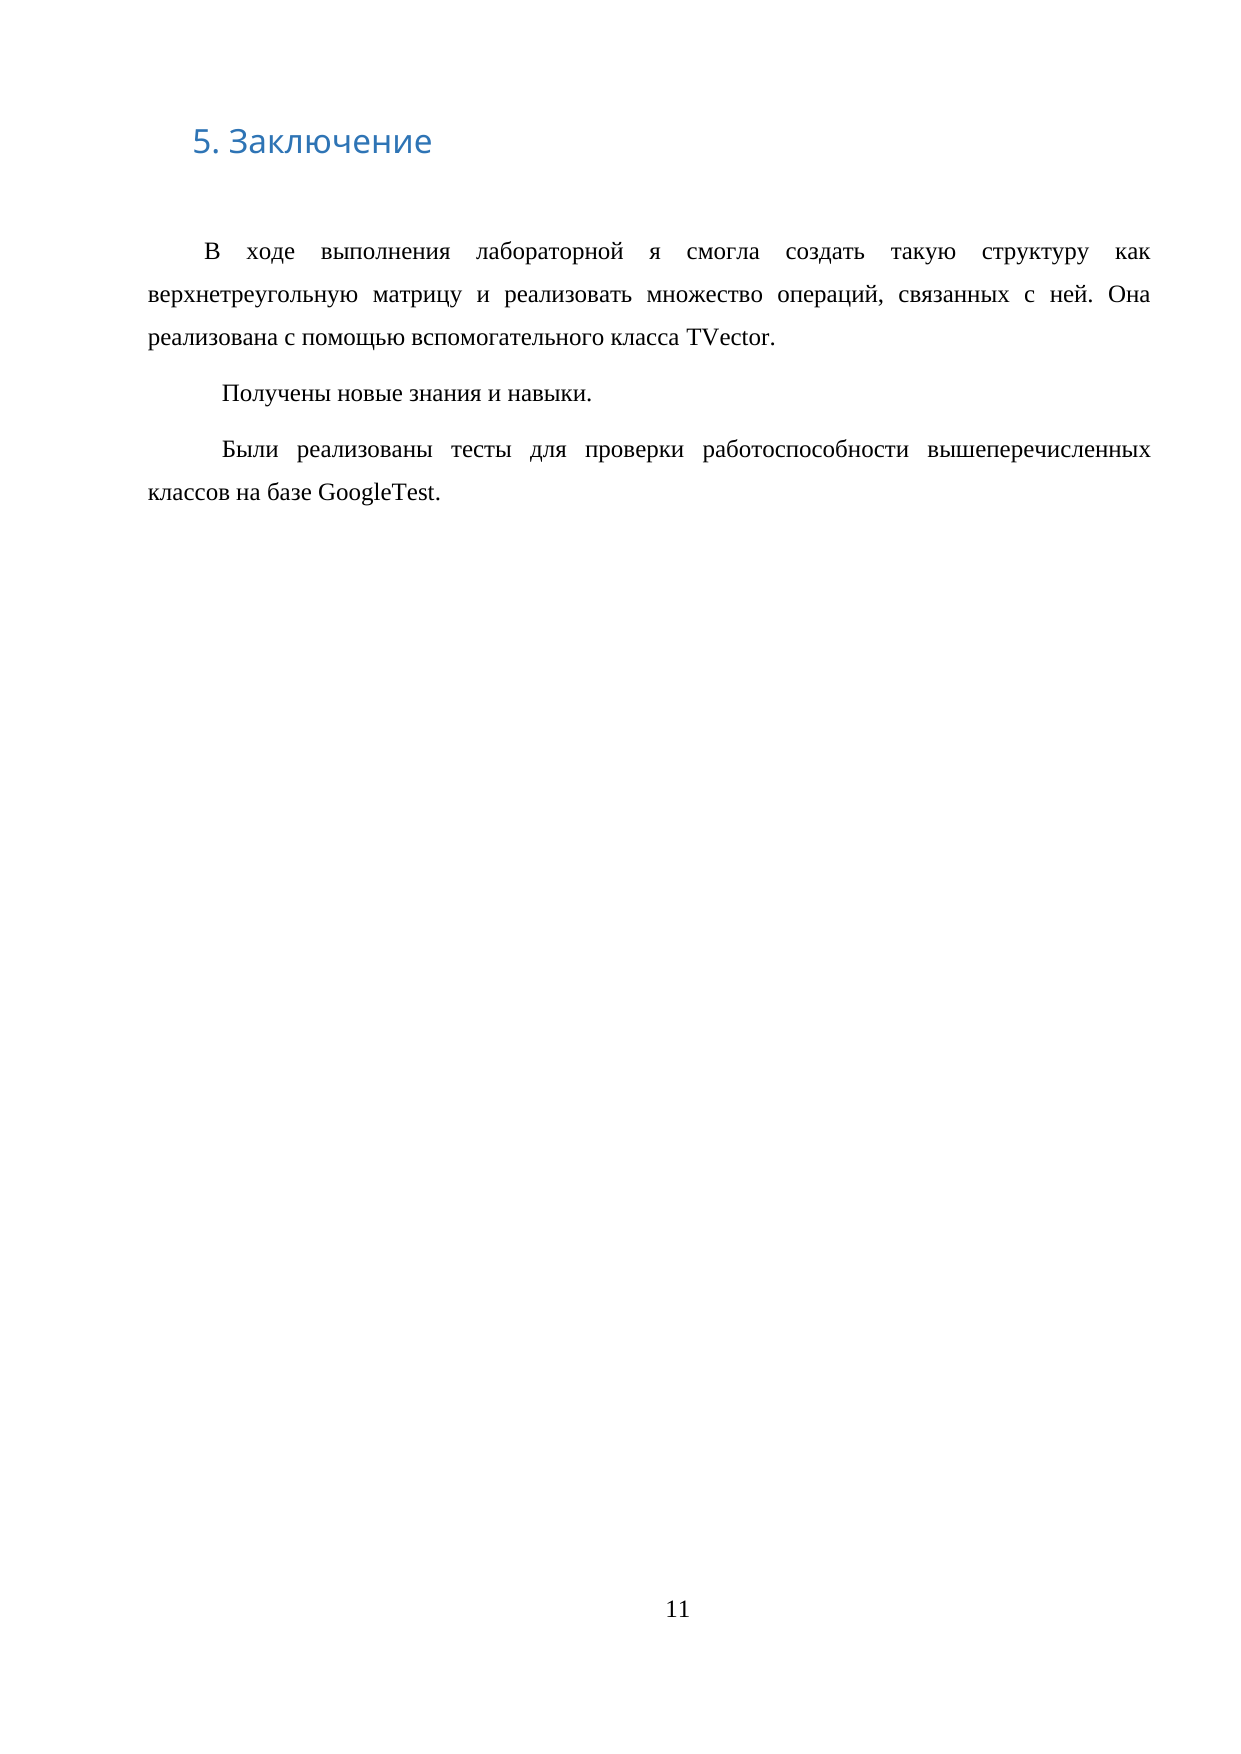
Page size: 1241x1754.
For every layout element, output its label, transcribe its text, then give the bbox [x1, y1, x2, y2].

text В ходе выполнения лабораторной я смогла создать такую структуру как верхнетреугольную матрицу и реализовать множество операций, связанных с ней. Она реализована с помощью вспомогательного класса TVector. [148, 236, 1152, 351]
subtitle 5. Заключение [192, 118, 1152, 163]
text Были реализованы тесты для проверки работоспособности вышеперечисленных классов на базе GoogleTest. [148, 434, 1152, 506]
text Получены новые знания и навыки. [148, 378, 1152, 407]
